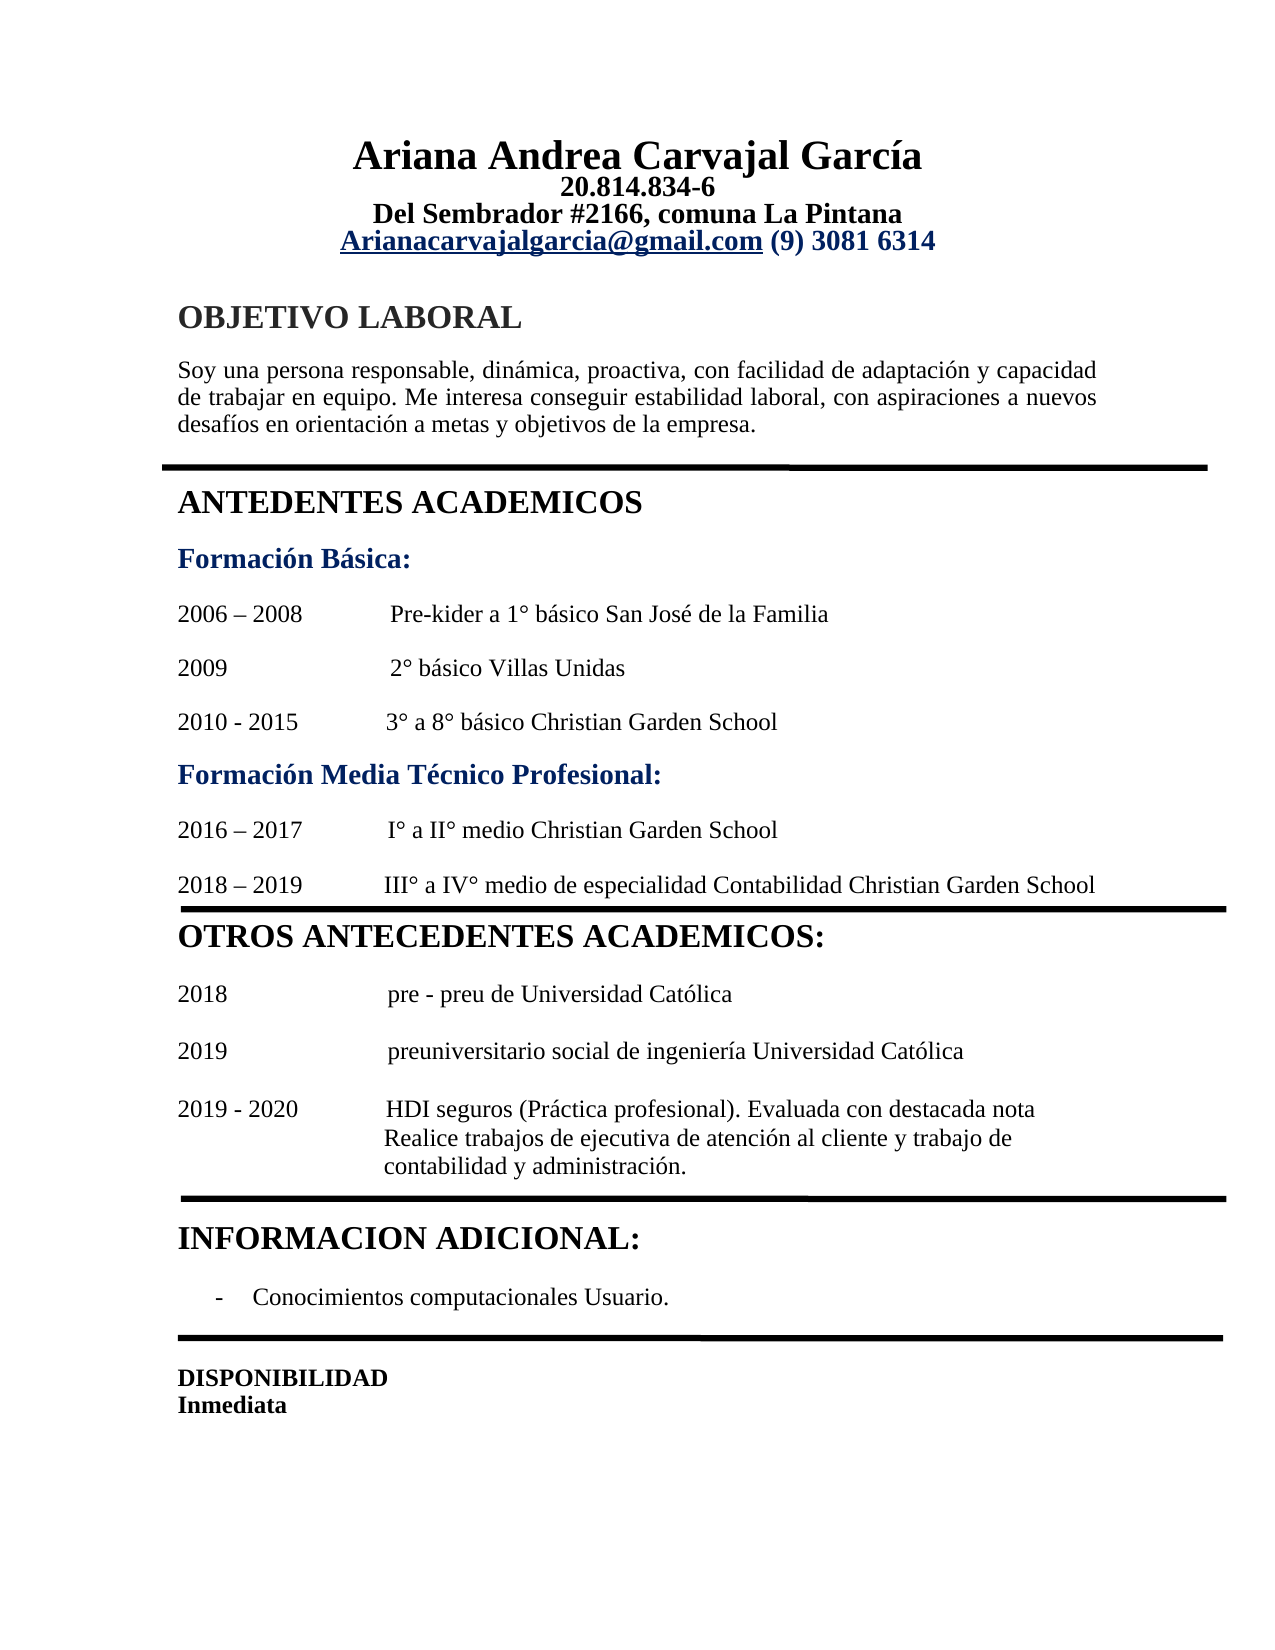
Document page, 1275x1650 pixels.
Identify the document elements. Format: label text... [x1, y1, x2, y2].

text INFORMACION ADICIONAL: [177, 1218, 1098, 1257]
title Conocimientos computacionales Usuario. [215, 1284, 1098, 1311]
text 2019 preuniversitario social de ingeniería Universidad Católica [177, 1036, 1098, 1065]
title DISPONIBILIDAD [177, 1365, 1098, 1392]
subtitle Objetivo LABORAL [177, 298, 1098, 336]
text contabilidad y administración. [177, 1151, 1098, 1180]
title Arianacarvajalgarcia@gmail.com (9) 3081 6314 [177, 229, 1098, 256]
title 2006 – 2008 Pre-kider a 1° básico San José de la Familia [177, 601, 1098, 628]
title 2018 – 2019 III° a IV° medio de especialidad Contabilidad Christian Garden School [177, 871, 1098, 898]
title ANTEDENTES ACADEMICOS [177, 492, 1098, 519]
text 2018 pre - preu de Universidad Católica [177, 979, 1098, 1008]
title Ariana Andrea Carvajal García [177, 148, 1098, 175]
title Formación Básica: [177, 546, 1098, 573]
title 2016 – 2017 I° a II° medio Christian Garden School [177, 817, 1098, 844]
title Formación Media Técnico Profesional: [177, 763, 1098, 790]
title Del Sembrador #2166, comuna La Pintana [177, 202, 1098, 229]
title 2010 - 2015 3° a 8° básico Christian Garden School [177, 709, 1098, 736]
title 2009 2° básico Villas Unidas [177, 655, 1098, 682]
title Soy una persona responsable, dinámica, proactiva, con facilidad de adaptación y capacidad de trabajar en equipo. Me interesa conseguir estabilidad laboral, con aspiraciones a nuevos desafíos en orientación a metas y objetivos de la empresa. [177, 357, 1098, 438]
title 20.814.834-6 [177, 175, 1098, 202]
title Inmediata [177, 1392, 1098, 1419]
text Realice trabajos de ejecutiva de atención al cliente y trabajo de [177, 1123, 1098, 1151]
title OTROS ANTECEDENTES ACADEMICOS: [177, 926, 1098, 953]
text 2019 - 2020 HDI seguros (Práctica profesional). Evaluada con destacada nota [177, 1094, 1098, 1123]
